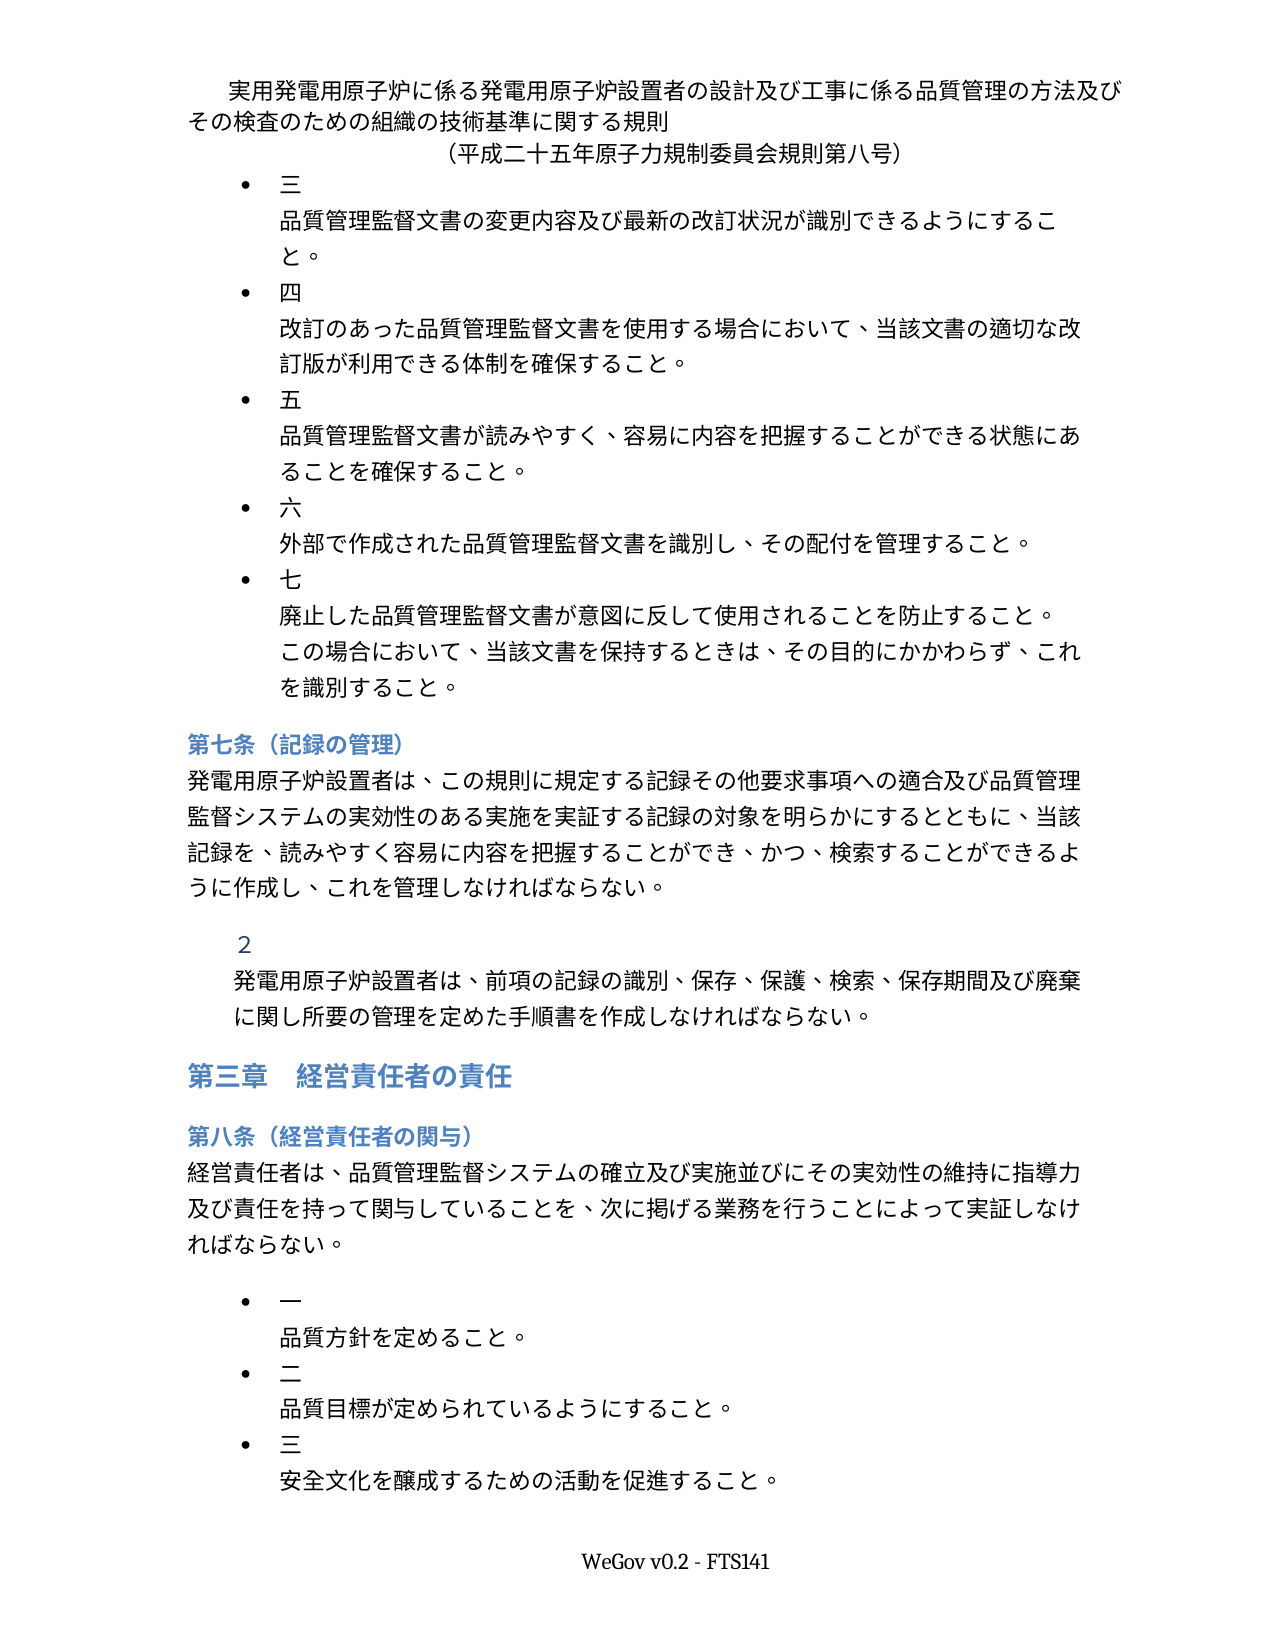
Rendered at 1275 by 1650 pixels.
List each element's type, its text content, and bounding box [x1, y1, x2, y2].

list 五 品質管理監督文書が読みやすく、容易に内容を把握することができる状態にあることを確保すること。 [242, 384, 1087, 487]
text 経営責任者は、品質管理監督システムの確立及び実施並びにその実効性の維持に指導力及び責任を持って関与していることを、次に掲げる業務を行うことによって実証しなければならない。 [187, 1157, 1087, 1260]
subtitle 第三章 経営責任者の責任 [187, 1058, 1087, 1095]
list 四 改訂のあった品質管理監督文書を使用する場合において、当該文書の適切な改訂版が利用できる体制を確保すること。 [242, 277, 1087, 380]
text 発電用原子炉設置者は、この規則に規定する記録その他要求事項への適合及び品質管理監督システムの実効性のある実施を実証する記録の対象を明らかにするとともに、当該記録を、読みやすく容易に内容を把握することができ、かつ、検索することができるように作成し、これを管理しなければならない。 [187, 764, 1087, 904]
list 二 品質目標が定められているようにすること。 [242, 1357, 1087, 1425]
list 三 安全文化を醸成するための活動を促進すること。 [242, 1429, 1087, 1497]
subtitle 第八条（経営責任者の関与） [187, 1121, 1087, 1152]
text 発電用原子炉設置者は、前項の記録の識別、保存、保護、検索、保存期間及び廃棄に関し所要の管理を定めた手順書を作成しなければならない。 [233, 965, 1087, 1032]
subtitle ２ [233, 929, 1087, 960]
list 六 外部で作成された品質管理監督文書を識別し、その配付を管理すること。 [242, 492, 1087, 559]
subtitle 第七条（記録の管理） [187, 729, 1087, 760]
list 一 品質方針を定めること。 [242, 1286, 1087, 1353]
list 三 品質管理監督文書の変更内容及び最新の改訂状況が識別できるようにすること。 [242, 169, 1087, 272]
list 七 廃止した品質管理監督文書が意図に反して使用されることを防止すること。 この場合において、当該文書を保持するときは、その目的にかかわらず、これを識別すること。 [242, 564, 1087, 703]
